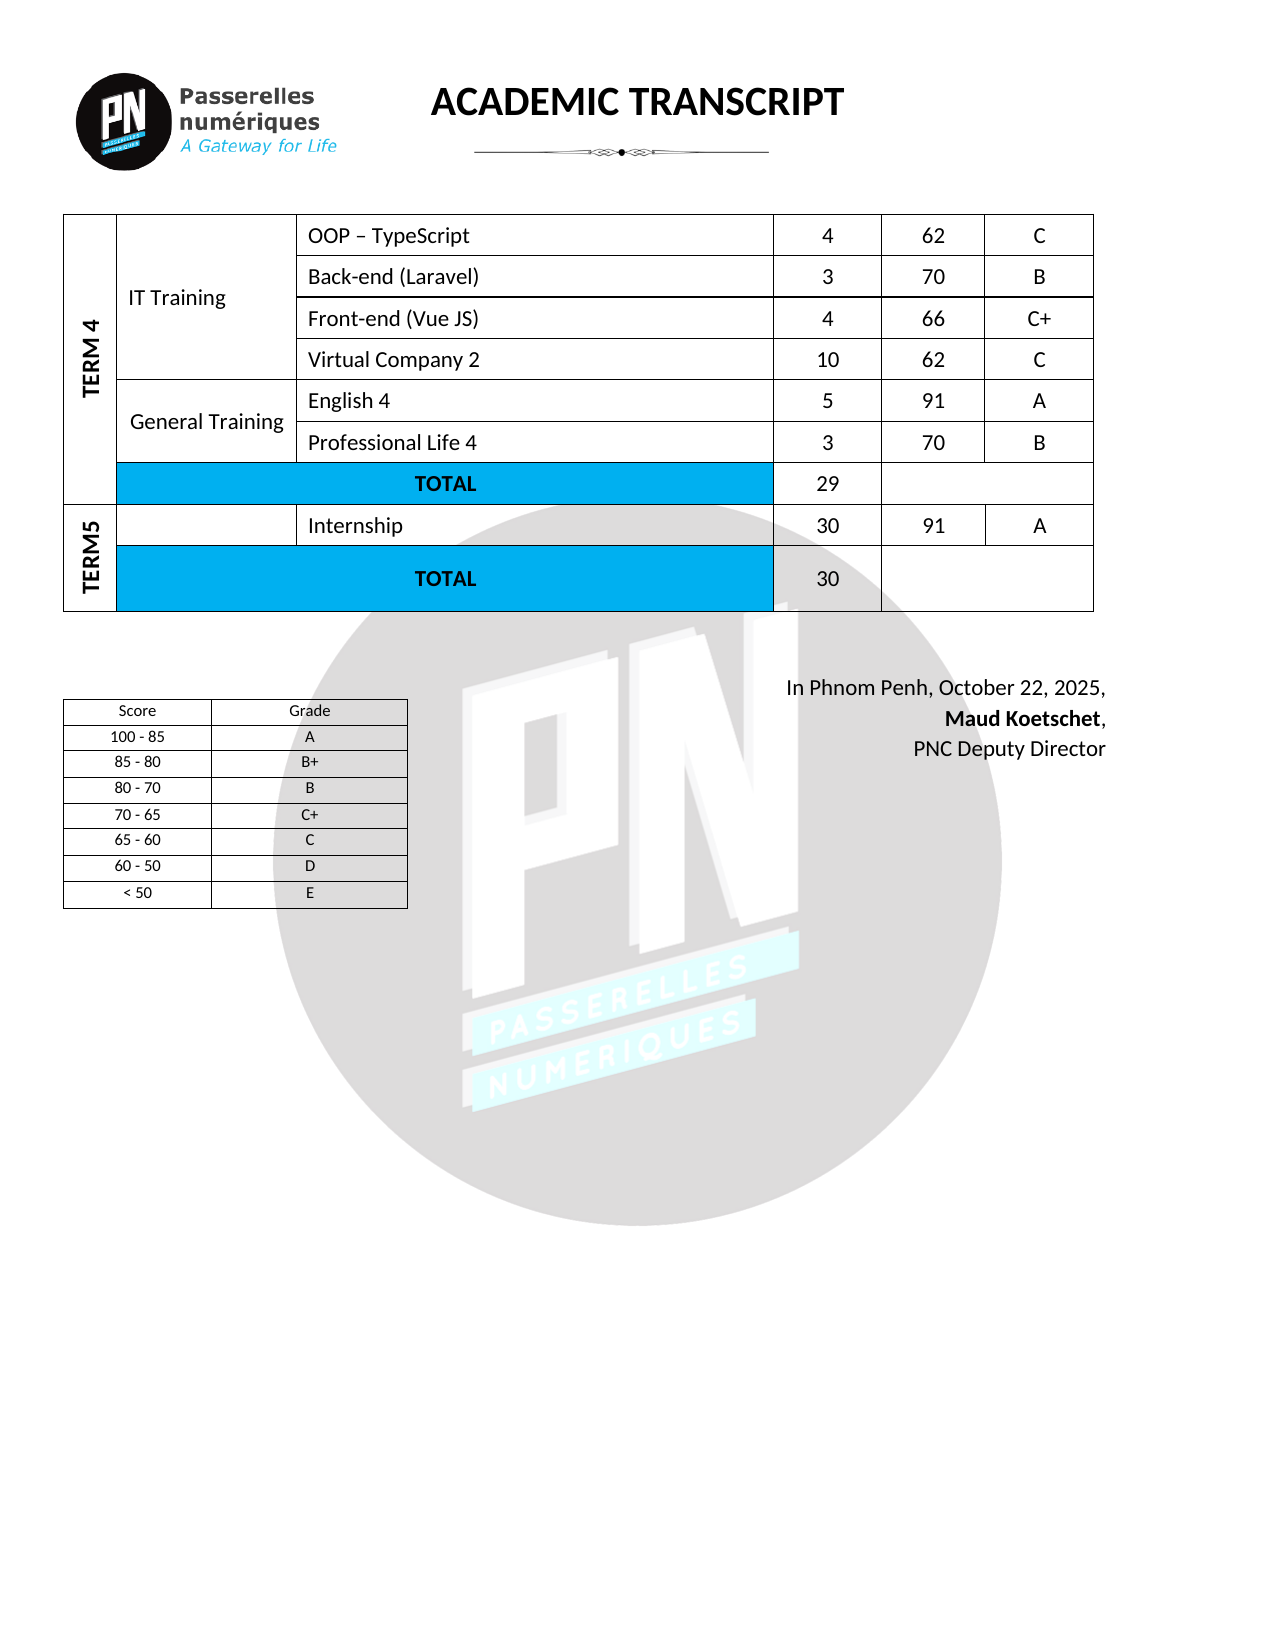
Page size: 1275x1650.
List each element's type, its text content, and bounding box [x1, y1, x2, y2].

table_cell 100 - 85 [64, 726, 211, 750]
table_cell 70 [882, 256, 984, 296]
table_cell 62 [882, 339, 984, 379]
table_cell 85 - 80 [64, 751, 211, 777]
table_cell TERM5 [64, 505, 116, 611]
table_cell Internship [297, 505, 773, 545]
table_cell 91 [882, 505, 985, 545]
table_cell 60 - 50 [64, 856, 211, 881]
table_cell 70 [882, 422, 984, 462]
table_cell Back-end (Laravel) [297, 256, 773, 296]
picture [75, 72, 348, 171]
table_cell 65 - 60 [64, 829, 211, 855]
table_cell General Training [117, 380, 296, 462]
table_cell C [212, 829, 407, 855]
table_header Grade [212, 700, 407, 725]
table_cell [882, 463, 1093, 504]
table_cell 4 [774, 298, 881, 338]
table_header IT Training [117, 215, 296, 379]
table_cell [882, 546, 1093, 611]
table_cell B [212, 778, 407, 803]
table_cell 91 [882, 380, 984, 421]
table_cell English 4 [297, 380, 773, 421]
table_cell C+ [985, 298, 1093, 338]
table_cell Virtual Company 2 [297, 339, 773, 379]
table_cell 5 [774, 380, 881, 421]
table_cell C+ [212, 804, 407, 828]
table_cell 80 - 70 [64, 778, 211, 803]
table_cell B [985, 422, 1093, 462]
table_cell E [212, 882, 407, 907]
table_header TERM 4 [64, 215, 116, 504]
text Maud Koetschet, [408, 704, 1106, 732]
table_header C [985, 215, 1093, 255]
table_cell < 50 [64, 882, 211, 907]
table_cell A [986, 505, 1093, 545]
table_cell B [985, 256, 1093, 296]
table_cell 30 [774, 505, 881, 545]
table_header Score [64, 700, 211, 725]
table_cell B+ [212, 751, 407, 777]
table_cell A [985, 380, 1093, 421]
table_cell TOTAL [117, 463, 773, 504]
table_cell C [985, 339, 1093, 379]
table_cell D [212, 856, 407, 881]
table_header 4 [774, 215, 881, 255]
table_cell A [212, 726, 407, 750]
table_cell 3 [774, 256, 881, 296]
table_cell 70 - 65 [64, 804, 211, 828]
picture [470, 76, 773, 214]
text In Phnom Penh, October 22, 2025, [600, 643, 1106, 702]
table_cell [117, 505, 296, 545]
table_cell Front-end (Vue JS) [297, 298, 773, 338]
table_cell Professional Life 4 [297, 422, 773, 462]
table_cell 3 [774, 422, 881, 462]
table_cell 10 [774, 339, 881, 379]
table_cell 29 [774, 463, 881, 504]
table_cell TOTAL [117, 546, 773, 611]
table_header OOP – TypeScript [297, 215, 773, 255]
table_header 62 [882, 215, 984, 255]
text PNC Deputy Director [408, 734, 1106, 762]
table_cell 30 [774, 546, 881, 611]
table_cell 66 [882, 298, 984, 338]
